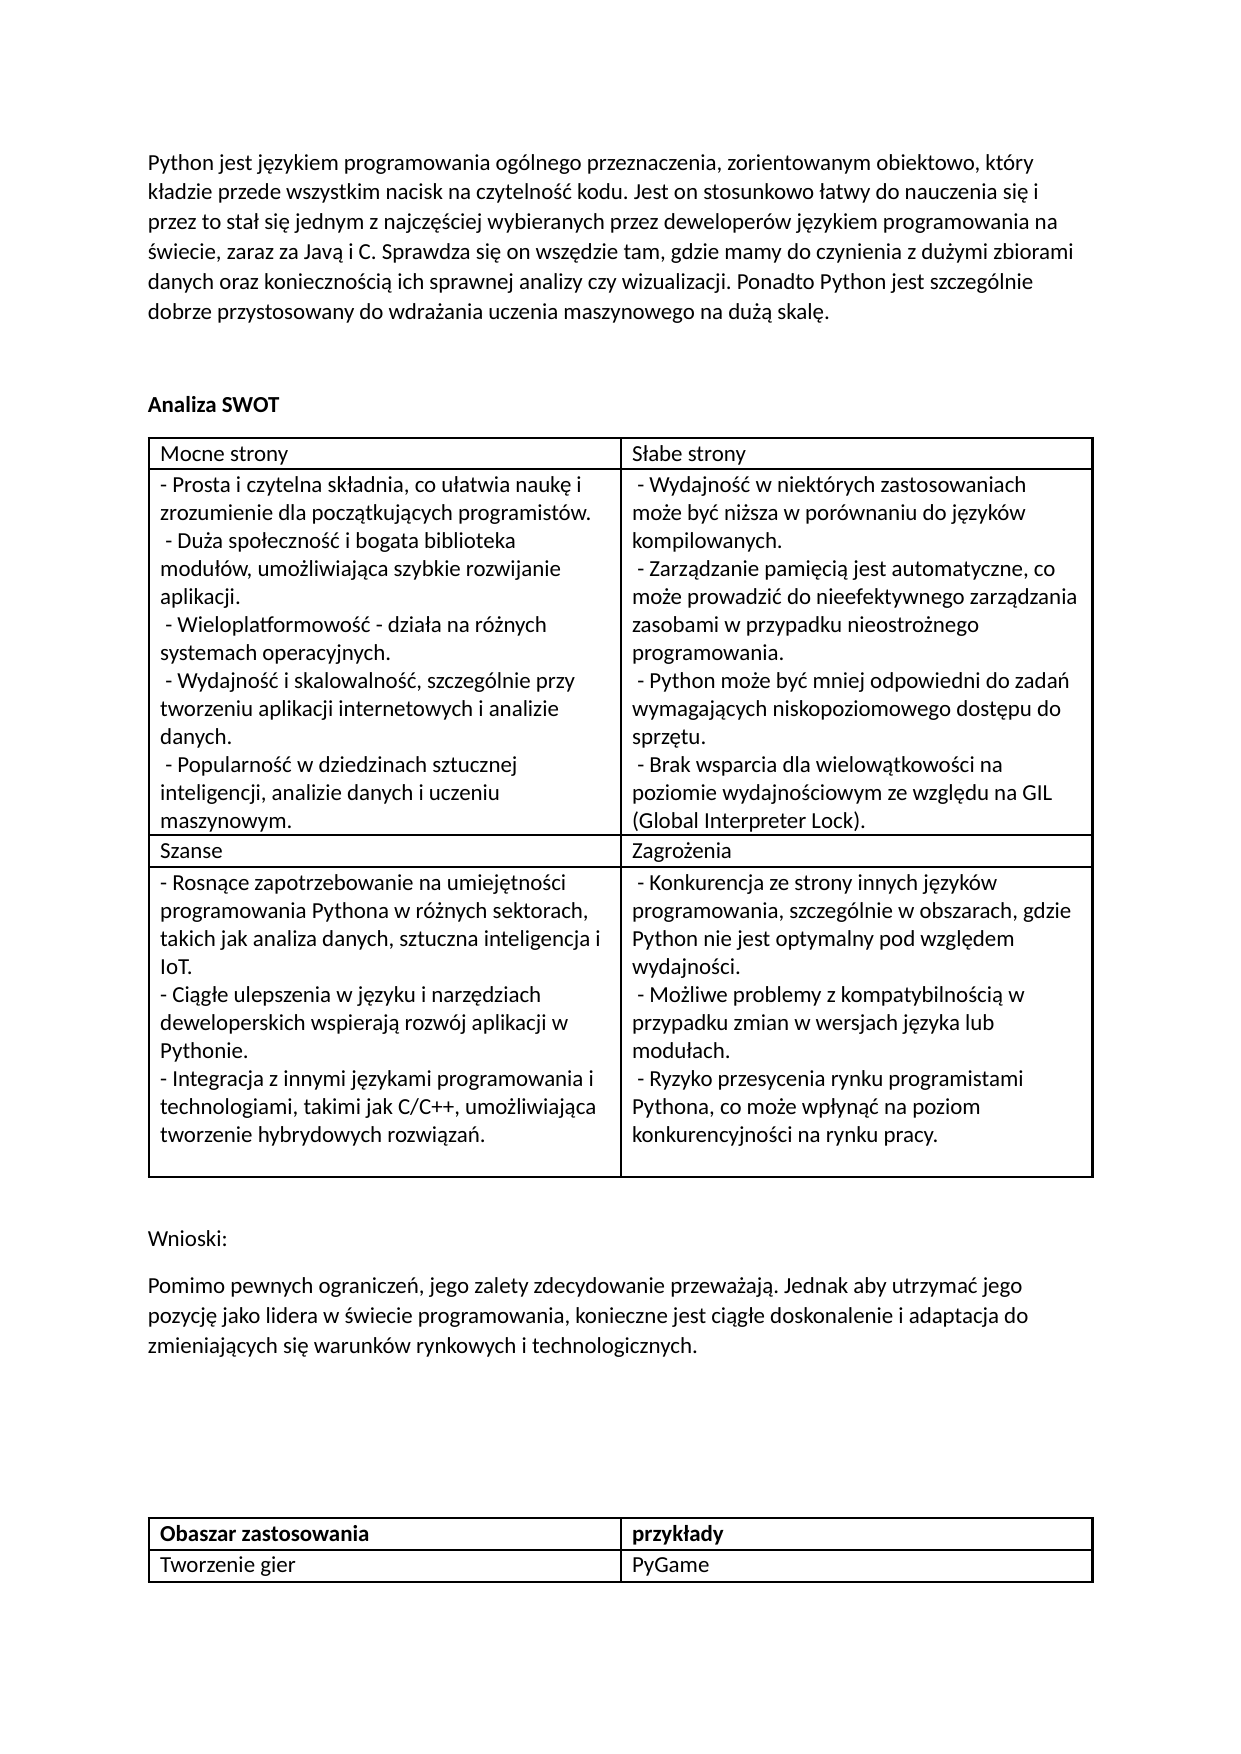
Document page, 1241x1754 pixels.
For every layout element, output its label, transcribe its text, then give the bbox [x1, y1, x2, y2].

text Analiza SWOT [148, 390, 1093, 418]
table_cell - Rosnące zapotrzebowanie na umiejętności programowania Pythona w różnych sektorach, takich jak analiza danych, sztuczna inteligencja i IoT. - Ciągłe ulepszenia w języku i narzędziach deweloperskich wspierają rozwój aplikacji w Pythonie. - Integracja z innymi językami programowania i technologiami, takimi jak C/C++, umożliwiająca tworzenie hybrydowych rozwiązań. [150, 868, 620, 1176]
table_cell Zagrożenia [622, 836, 1091, 866]
table_cell - Konkurencja ze strony innych języków programowania, szczególnie w obszarach, gdzie Python nie jest optymalny pod względem wydajności. - Możliwe problemy z kompatybilnością w przypadku zmian w wersjach języka lub modułach. - Ryzyko przesycenia rynku programistami Pythona, co może wpłynąć na poziom konkurencyjności na rynku pracy. [622, 868, 1091, 1176]
text Pomimo pewnych ograniczeń, jego zalety zdecydowanie przeważają. Jednak aby utrzymać jego pozycję jako lidera w świecie programowania, konieczne jest ciągłe doskonalenie i adaptacja do zmieniających się warunków rynkowych i technologicznych. [148, 1271, 1093, 1359]
table_header Słabe strony [622, 439, 1091, 468]
text Python jest językiem programowania ogólnego przeznaczenia, zorientowanym obiektowo, który kładzie przede wszystkim nacisk na czytelność kodu. Jest on stosunkowo łatwy do nauczenia się i przez to stał się jednym z najczęściej wybieranych przez deweloperów językiem programowania na świecie, zaraz za Javą i C. Sprawdza się on wszędzie tam, gdzie mamy do czynienia z dużymi zbiorami danych oraz koniecznością ich sprawnej analizy czy wizualizacji. Ponadto Python jest szczególnie dobrze przystosowany do wdrażania uczenia maszynowego na dużą skalę. [148, 148, 1093, 325]
table_header przykłady [622, 1519, 1091, 1548]
table_header Obaszar zastosowania [150, 1519, 620, 1548]
text Wnioski: [148, 1224, 1093, 1253]
table_cell Szanse [150, 836, 620, 866]
table_cell - Wydajność w niektórych zastosowaniach może być niższa w porównaniu do języków kompilowanych. - Zarządzanie pamięcią jest automatyczne, co może prowadzić do nieefektywnego zarządzania zasobami w przypadku nieostrożnego programowania. - Python może być mniej odpowiedni do zadań wymagających niskopoziomowego dostępu do sprzętu. - Brak wsparcia dla wielowątkowości na poziomie wydajnościowym ze względu na GIL (Global Interpreter Lock). [622, 470, 1091, 834]
table_cell PyGame [622, 1551, 1091, 1581]
table_cell Tworzenie gier [150, 1551, 620, 1581]
table_cell - Prosta i czytelna składnia, co ułatwia naukę i zrozumienie dla początkujących programistów. - Duża społeczność i bogata biblioteka modułów, umożliwiająca szybkie rozwijanie aplikacji. - Wieloplatformowość - działa na różnych systemach operacyjnych. - Wydajność i skalowalność, szczególnie przy tworzeniu aplikacji internetowych i analizie danych. - Popularność w dziedzinach sztucznej inteligencji, analizie danych i uczeniu maszynowym. [150, 470, 620, 834]
table_header Mocne strony [150, 439, 620, 468]
